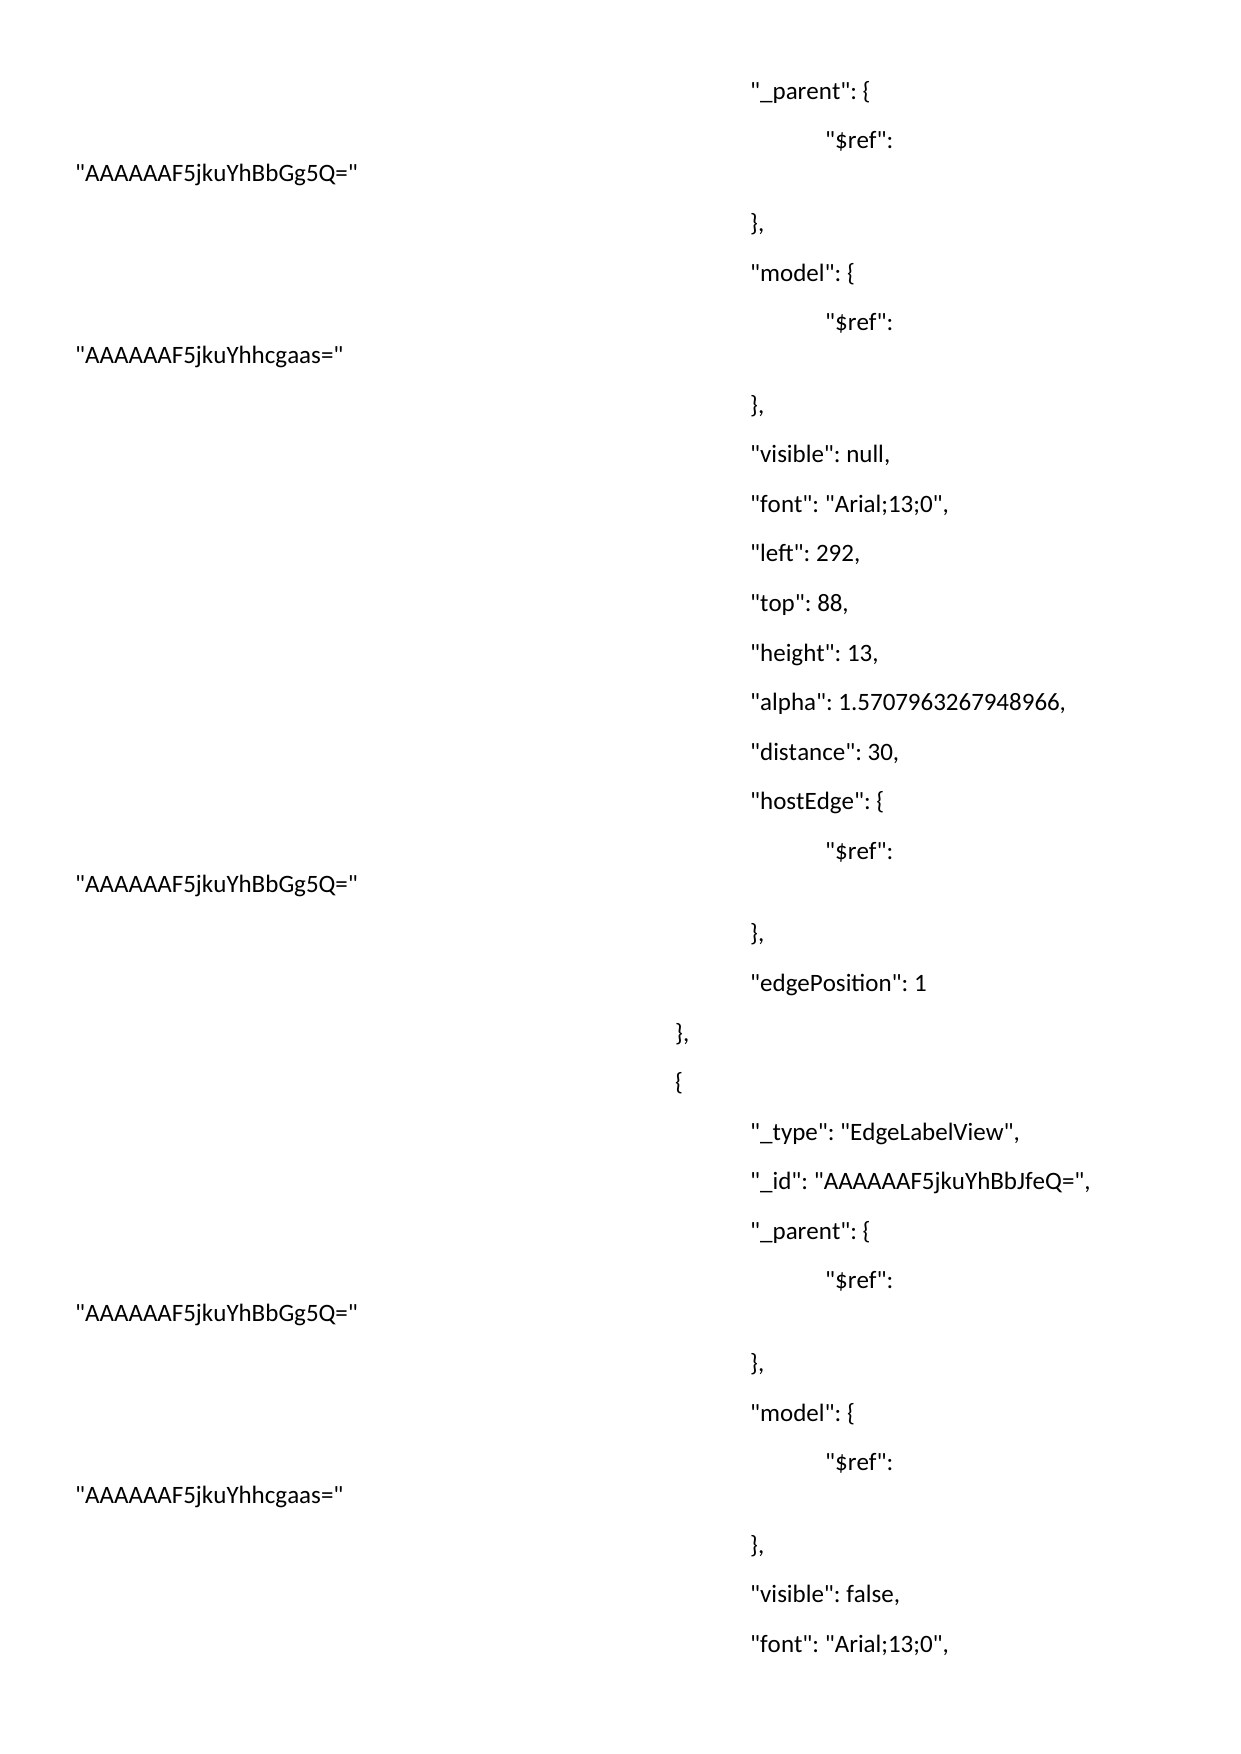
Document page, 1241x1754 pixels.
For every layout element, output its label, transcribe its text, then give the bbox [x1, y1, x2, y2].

text "$ref": "AAAAAAF5jkuYhBbGg5Q=" [75, 835, 1165, 898]
text "_id": "AAAAAAF5jkuYhBbJfeQ=", [75, 1165, 1165, 1196]
text "_parent": { [75, 1215, 1165, 1246]
text "model": { [75, 1397, 1165, 1427]
text }, [75, 1529, 1165, 1559]
text }, [75, 1017, 1165, 1047]
text "_parent": { [75, 75, 1165, 106]
text }, [75, 1347, 1165, 1378]
text "$ref": "AAAAAAF5jkuYhhcgaas=" [75, 1446, 1165, 1510]
text { [75, 1066, 1165, 1097]
text "alpha": 1.5707963267948966, [75, 686, 1165, 717]
text "left": 292, [75, 537, 1165, 568]
text }, [75, 389, 1165, 419]
text "_type": "EdgeLabelView", [75, 1116, 1165, 1146]
text "$ref": "AAAAAAF5jkuYhBbGg5Q=" [75, 1264, 1165, 1328]
text "top": 88, [75, 587, 1165, 618]
text "$ref": "AAAAAAF5jkuYhBbGg5Q=" [75, 124, 1165, 188]
text "distance": 30, [75, 736, 1165, 766]
text "font": "Arial;13;0", [75, 1628, 1165, 1658]
text }, [75, 917, 1165, 948]
text "model": { [75, 257, 1165, 287]
text "height": 13, [75, 637, 1165, 667]
text "visible": null, [75, 438, 1165, 469]
text "$ref": "AAAAAAF5jkuYhhcgaas=" [75, 306, 1165, 370]
text }, [75, 207, 1165, 238]
text "edgePosition": 1 [75, 967, 1165, 998]
text "font": "Arial;13;0", [75, 488, 1165, 518]
text "visible": false, [75, 1578, 1165, 1609]
text "hostEdge": { [75, 785, 1165, 816]
